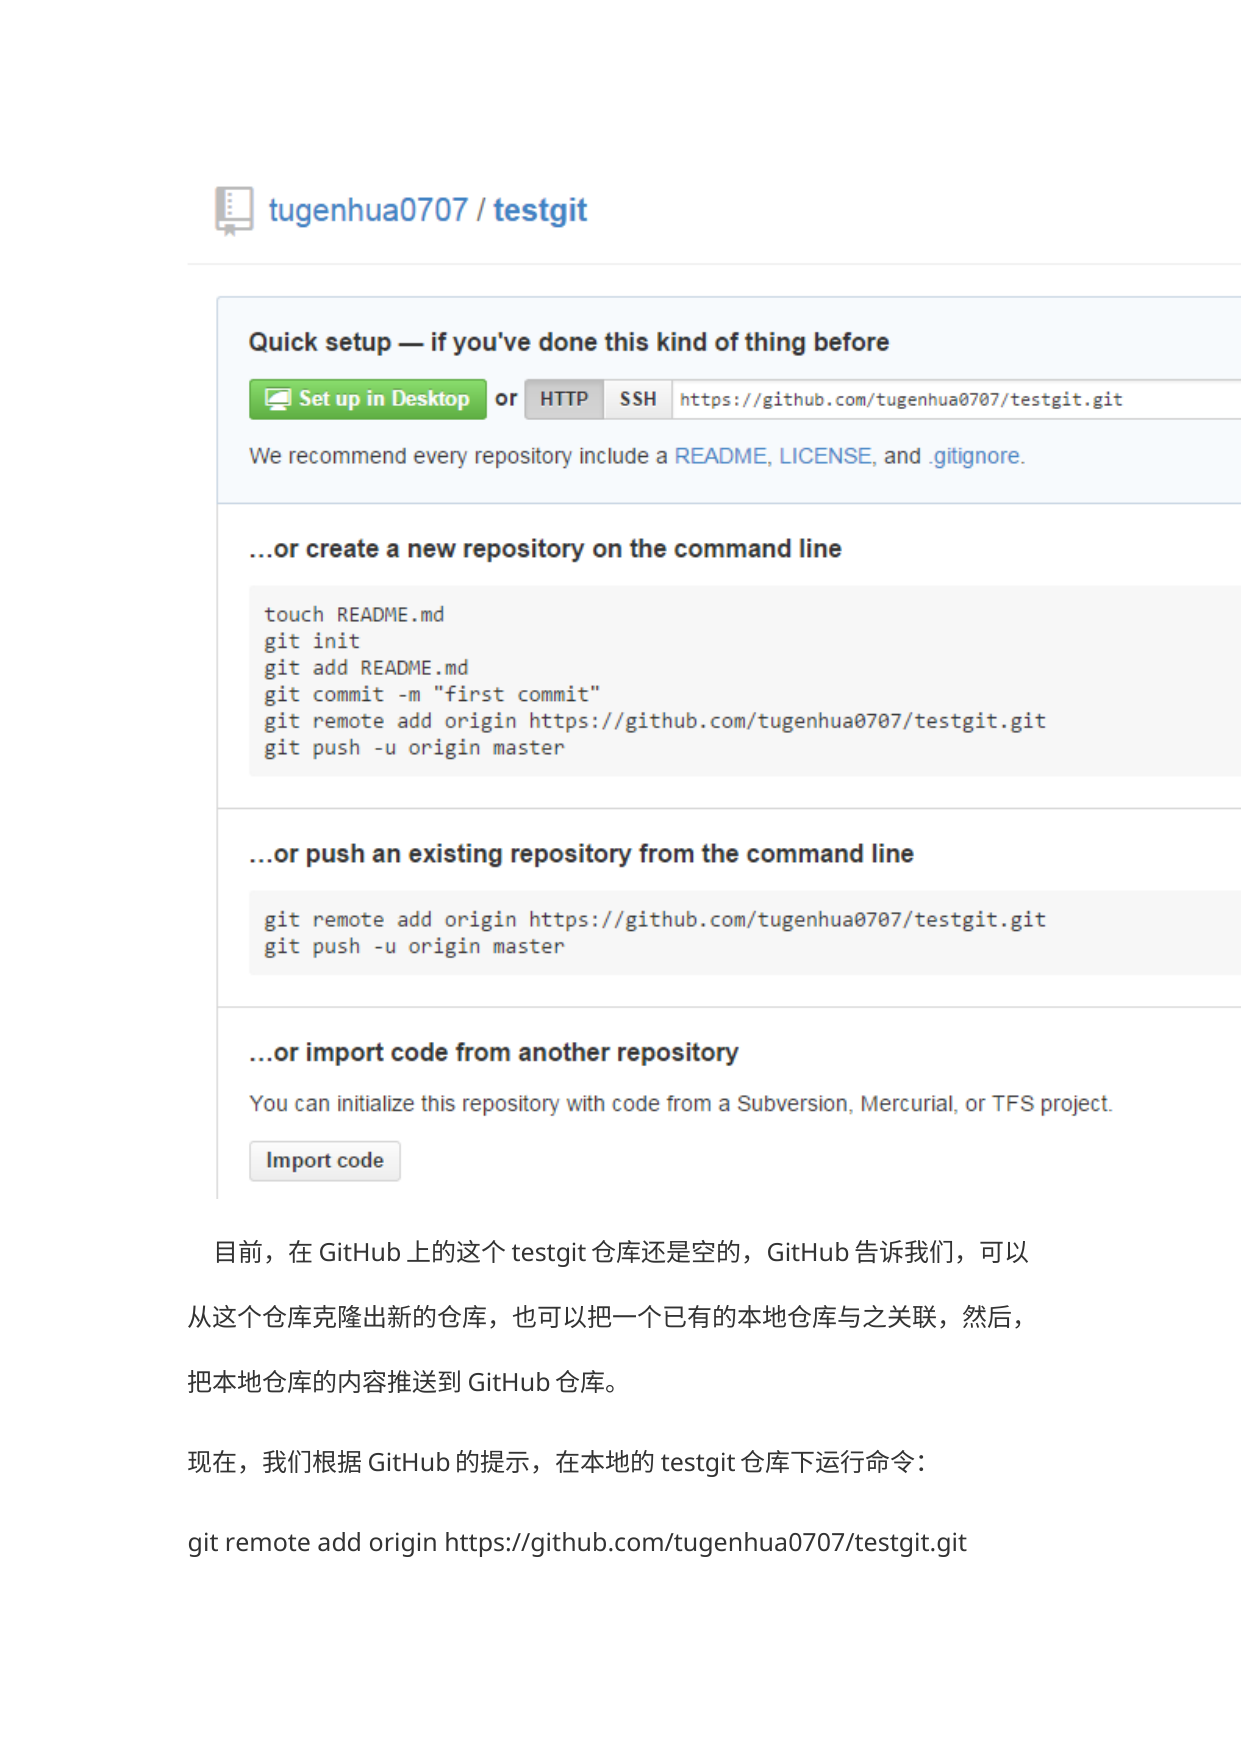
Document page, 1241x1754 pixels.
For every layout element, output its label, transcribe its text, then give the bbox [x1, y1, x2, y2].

text git remote add origin https://github.com/tugenhua0707/testgit.git [187, 1509, 1053, 1574]
text 目前，在GitHub上的这个testgit仓库还是空的，GitHub告诉我们，可以从这个仓库克隆出新的仓库，也可以把一个已有的本地仓库与之关联，然后，把本地仓库的内容推送到GitHub仓库。 [187, 1218, 1053, 1413]
text 现在，我们根据GitHub的提示，在本地的testgit仓库下运行命令： [187, 1428, 1053, 1493]
picture [187, 165, 1241, 1199]
